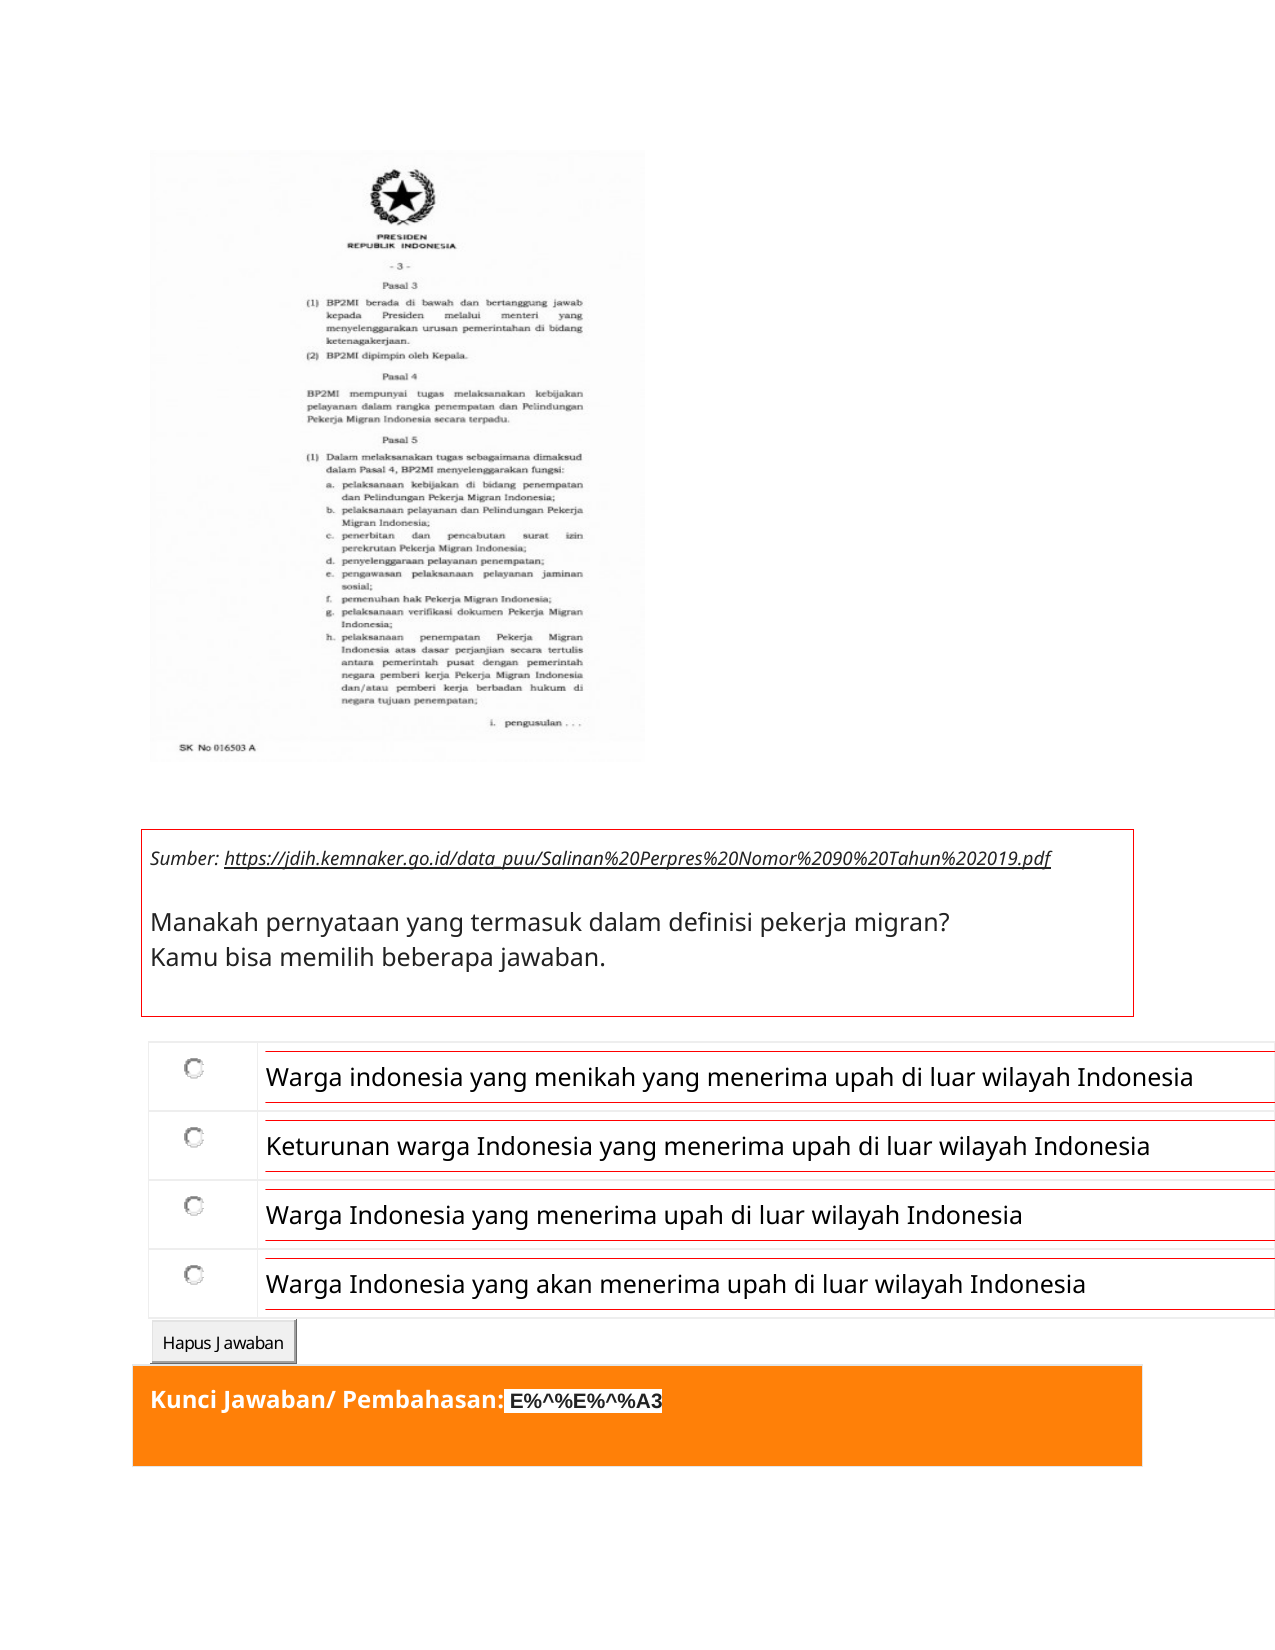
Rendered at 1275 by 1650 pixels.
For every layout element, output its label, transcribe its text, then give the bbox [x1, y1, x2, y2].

subtitle Kunci Jawaban/ Pembahasan: E%^%E%^%A3 [133, 1366, 1142, 1398]
table_header [149, 1043, 257, 1110]
table_cell Warga Indonesia yang akan menerima upah di luar wilayah Indonesia [258, 1250, 1274, 1317]
table_header Warga indonesia yang menikah yang menerima upah di luar wilayah Indonesia [258, 1043, 1274, 1110]
text Kamu bisa memilih beberapa jawaban. [150, 939, 1125, 973]
picture [150, 150, 646, 762]
table_cell [149, 1250, 257, 1317]
text Manakah pernyataan yang termasuk dalam definisi pekerja migran? [150, 905, 1125, 939]
text Sumber: https://jdih.kemnaker.go.id/data_puu/Salinan%20Perpres%20Nomor%2090%20Tahun%202019.pdf [142, 830, 1133, 871]
table_cell Keturunan warga Indonesia yang menerima upah di luar wilayah Indonesia [258, 1112, 1274, 1179]
table_cell [149, 1181, 257, 1248]
table_cell Warga Indonesia yang menerima upah di luar wilayah Indonesia [258, 1181, 1274, 1248]
table_cell [149, 1112, 257, 1179]
